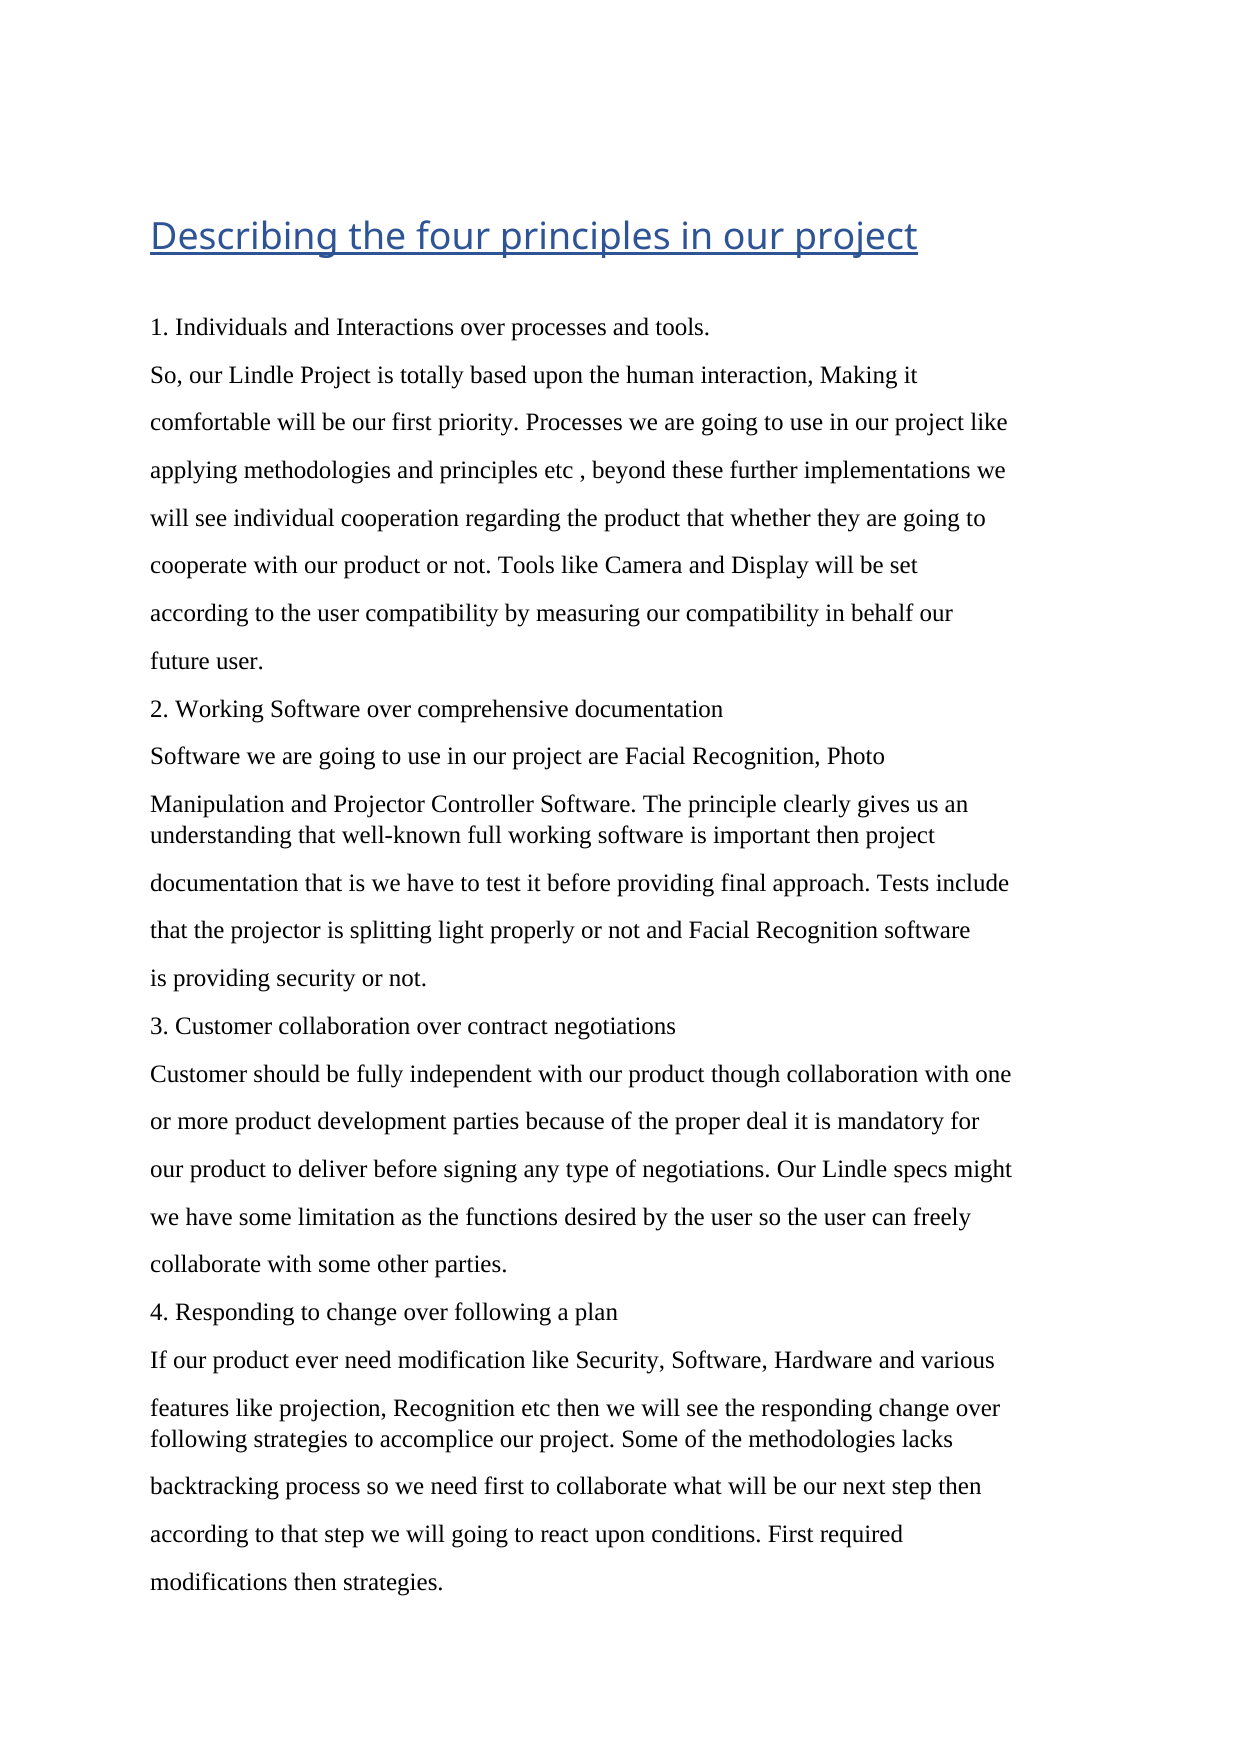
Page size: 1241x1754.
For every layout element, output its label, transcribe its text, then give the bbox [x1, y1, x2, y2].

text that the projector is splitting light properly or not and Facial Recognition software [150, 916, 1090, 944]
text If our product ever need modification like Security, Software, Hardware and various [150, 1345, 1090, 1374]
text cooperate with our product or not. Tools like Camera and Display will be set [150, 551, 1090, 579]
text Manipulation and Projector Controller Software. The principle clearly gives us an understanding that well-known full working software is important then project [150, 789, 1090, 849]
text 4. Responding to change over following a plan [150, 1297, 1090, 1326]
text features like projection, Recognition etc then we will see the responding change over following strategies to accomplice our project. Some of the methodologies lacks [150, 1393, 1090, 1452]
text according to that step we will going to react upon conditions. First required [150, 1519, 1090, 1548]
text will see individual cooperation regarding the product that whether they are going to [150, 503, 1090, 532]
text collaborate with some other parties. [150, 1249, 1090, 1278]
text 2. Working Software over comprehensive documentation [150, 694, 1090, 722]
text is providing security or not. [150, 963, 1090, 992]
text backtracking process so we need first to collaborate what will be our next step then [150, 1471, 1090, 1500]
text So, our Lindle Project is totally based upon the human interaction, Making it [150, 360, 1090, 388]
text documentation that is we have to test it before providing final approach. Tests include [150, 868, 1090, 897]
text 3. Customer collaboration over contract negotiations [150, 1011, 1090, 1040]
text 1. Individuals and Interactions over processes and tools. [150, 312, 1090, 341]
text or more product development parties because of the proper deal it is mandatory for [150, 1106, 1090, 1135]
text Customer should be fully independent with our product though collaboration with one [150, 1059, 1090, 1087]
text Software we are going to use in our project are Facial Recognition, Photo [150, 741, 1090, 770]
text applying methodologies and principles etc , beyond these further implementations we [150, 455, 1090, 484]
text comfortable will be our first priority. Processes we are going to use in our project like [150, 407, 1090, 436]
text our product to deliver before signing any type of negotiations. Our Lindle specs might [150, 1154, 1090, 1183]
text according to the user compatibility by measuring our compatibility in behalf our [150, 598, 1090, 627]
text modifications then strategies. [150, 1567, 1090, 1596]
text we have some limitation as the functions desired by the user so the user can freely [150, 1202, 1090, 1231]
text future user. [150, 646, 1090, 675]
subtitle Describing the four principles in our project [150, 209, 1090, 260]
